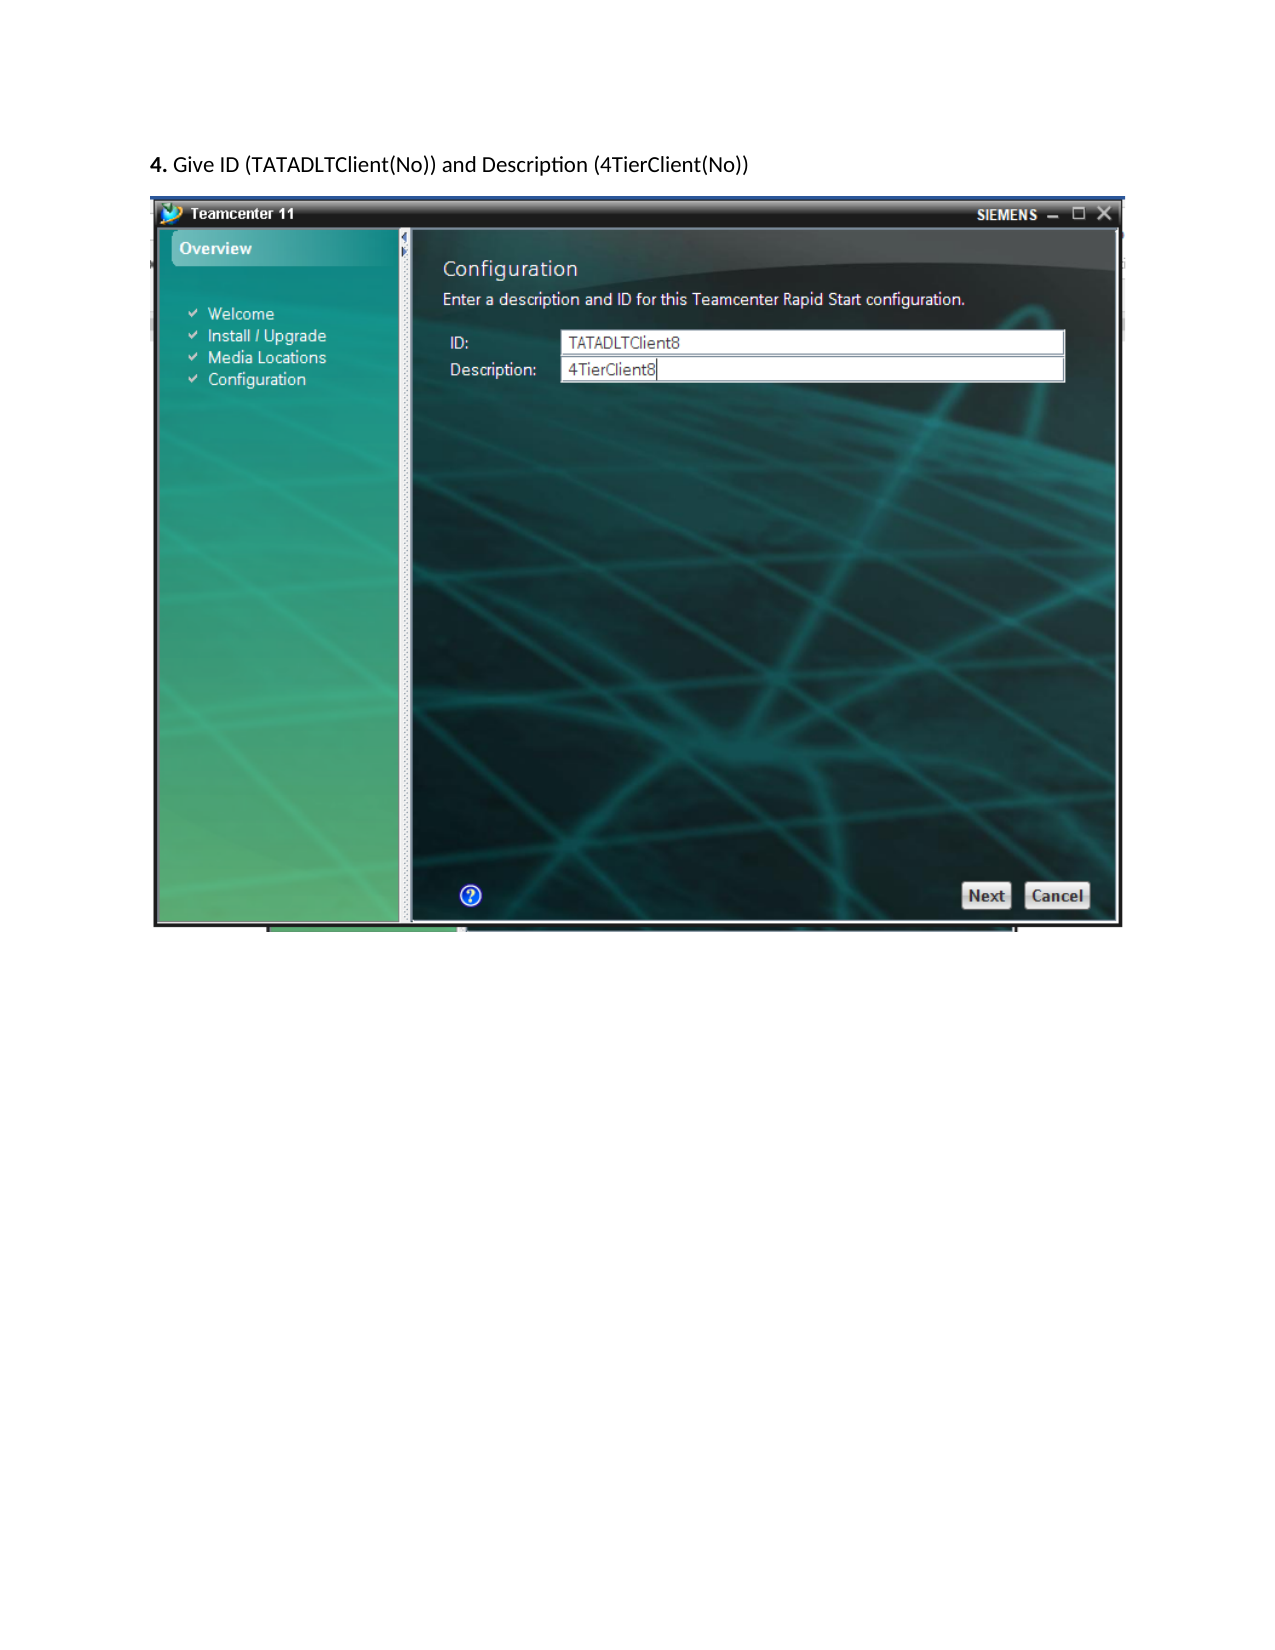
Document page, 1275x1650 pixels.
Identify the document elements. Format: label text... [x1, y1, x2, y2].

picture [150, 196, 1125, 932]
text 4. Give ID (TATADLTClient(No)) and Description (4TierClient(No)) [150, 150, 1125, 178]
